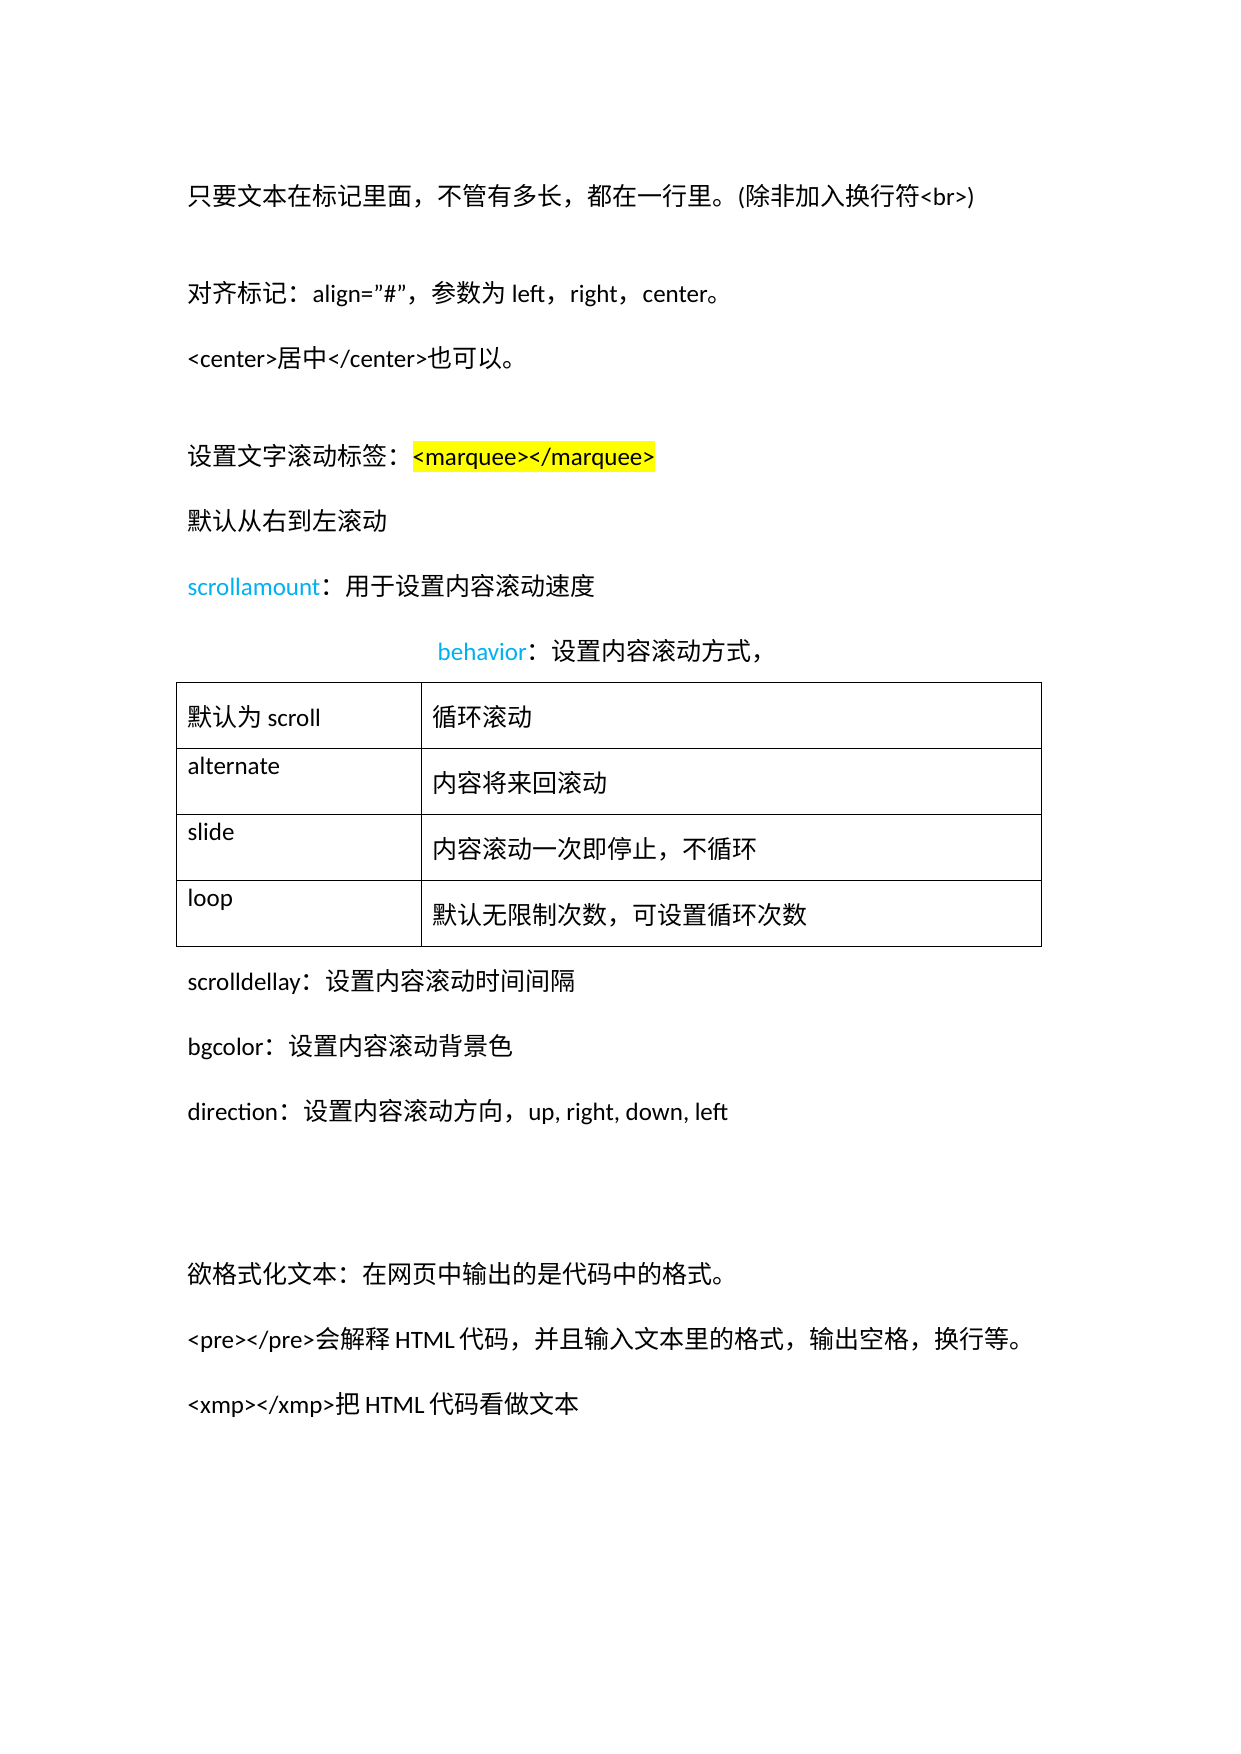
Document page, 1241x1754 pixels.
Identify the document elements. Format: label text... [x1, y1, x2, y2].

table_cell slide [177, 815, 421, 880]
table_cell alternate [177, 749, 421, 814]
table_header 默认为scroll [177, 683, 421, 748]
text scrollamount：用于设置内容滚动速度 [187, 552, 1053, 617]
text 只要文本在标记里面，不管有多长，都在一行里。(除非加入换行符<br>) [187, 162, 1053, 227]
table_cell 内容将来回滚动 [422, 749, 1041, 814]
text <pre></pre>会解释HTML代码，并且输入文本里的格式，输出空格，换行等。 [187, 1305, 1053, 1370]
text behavior：设置内容滚动方式， [187, 617, 1053, 682]
text 欲格式化文本：在网页中输出的是代码中的格式。 [187, 1240, 1053, 1305]
table_cell loop [177, 881, 421, 946]
text 对齐标记：align=”#”，参数为left，right，center。 [187, 259, 1053, 324]
text 默认从右到左滚动 [187, 487, 1053, 552]
table_header 循环滚动 [422, 683, 1041, 748]
table_cell 内容滚动一次即停止，不循环 [422, 815, 1041, 880]
text direction：设置内容滚动方向，up, right, down, left [187, 1077, 1053, 1142]
text scrolldellay：设置内容滚动时间间隔 [187, 947, 1053, 1012]
text <xmp></xmp>把HTML代码看做文本 [187, 1370, 1053, 1435]
text bgcolor：设置内容滚动背景色 [187, 1012, 1053, 1077]
text <center>居中</center>也可以。 [187, 324, 1053, 389]
text 设置文字滚动标签：<marquee></marquee> [187, 422, 1053, 487]
table_cell 默认无限制次数，可设置循环次数 [422, 881, 1041, 946]
